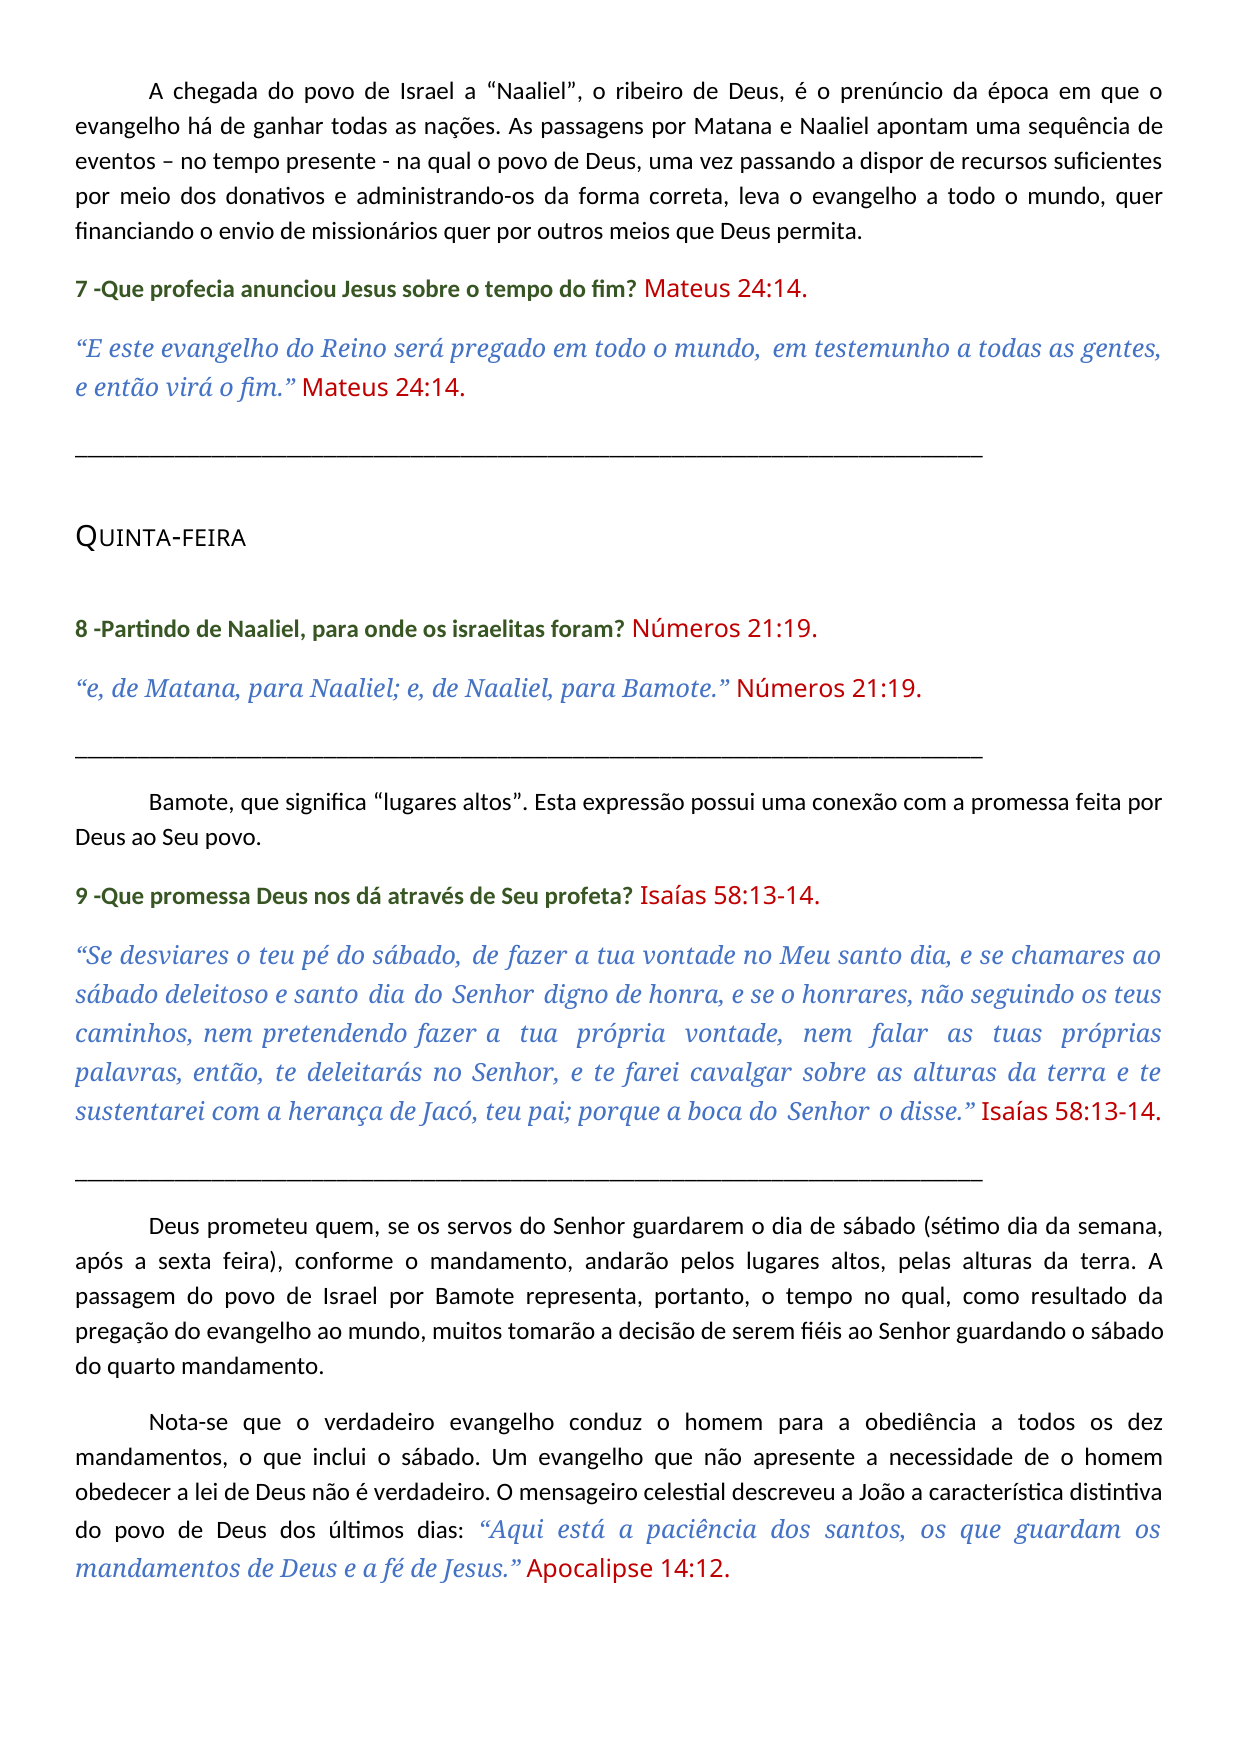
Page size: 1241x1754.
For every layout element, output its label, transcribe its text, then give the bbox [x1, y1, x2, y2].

text “e, de Matana, para Naaliel; e, de Naaliel, para Bamote.” Números 21:19. [75, 671, 1165, 705]
text 7 -Que profecia anunciou Jesus sobre o tempo do fim? Mateus 24:14. [75, 271, 1165, 305]
text _________________________________________________________________________ [75, 731, 1165, 761]
text 9 -Que promessa Deus nos dá através de Seu profeta? Isaías 58:13-14. [75, 877, 1165, 911]
text Deus prometeu quem, se os servos do Senhor guardarem o dia de sábado (sétimo dia da semana, após a sexta feira), conforme o mandamento, andarão pelos lugares altos, pelas alturas da terra. A passagem do povo de Israel por Bamote representa, portanto, o tempo no qual, como resultado da pregação do evangelho ao mundo, muitos tomarão a decisão de serem fiéis ao Senhor guardando o sábado do quarto mandamento. [75, 1210, 1165, 1380]
text 8 -Partindo de Naaliel, para onde os israelitas foram? Números 21:19. [75, 611, 1165, 645]
subtitle Quinta-feira [75, 515, 1165, 555]
text _________________________________________________________________________ [75, 1154, 1165, 1184]
text _________________________________________________________________________ [75, 430, 1165, 461]
text A chegada do povo de Israel a “Naaliel”, o ribeiro de Deus, é o prenúncio da época em que o evangelho há de ganhar todas as nações. As passagens por Matana e Naaliel apontam uma sequência de eventos – no tempo presente - na qual o povo de Deus, uma vez passando a dispor de recursos suficientes por meio dos donativos e administrando-os da forma correta, leva o evangelho a todo o mundo, quer financiando o envio de missionários quer por outros meios que Deus permita. [75, 75, 1165, 246]
text Bamote, que significa “lugares altos”. Esta expressão possui uma conexão com a promessa feita por Deus ao Seu povo. [75, 786, 1165, 852]
text “E este evangelho do Reino será pregado em todo o mundo, em testemunho a todas as gentes, e então virá o fim.” Mateus 24:14. [75, 331, 1165, 404]
text Nota-se que o verdadeiro evangelho conduz o homem para a obediência a todos os dez mandamentos, o que inclui o sábado. Um evangelho que não apresente a necessidade de o homem obedecer a lei de Deus não é verdadeiro. O mensageiro celestial descreveu a João a característica distintiva do povo de Deus dos últimos dias: “Aqui está a paciência dos santos, os que guardam os mandamentos de Deus e a fé de Jesus.” Apocalipse 14:12. [75, 1406, 1165, 1584]
text “Se desviares o teu pé do sábado, de fazer a tua vontade no Meu santo dia, e se chamares ao sábado deleitoso e santo dia do Senhor digno de honra, e se o honrares, não seguindo os teus caminhos, nem pretendendo fazer a tua própria vontade, nem falar as tuas próprias palavras, então, te deleitarás no Senhor, e te farei cavalgar sobre as alturas da terra e te sustentarei com a herança de Jacó, teu pai; porque a boca do Senhor o disse.” Isaías 58:13-14. [75, 937, 1165, 1128]
